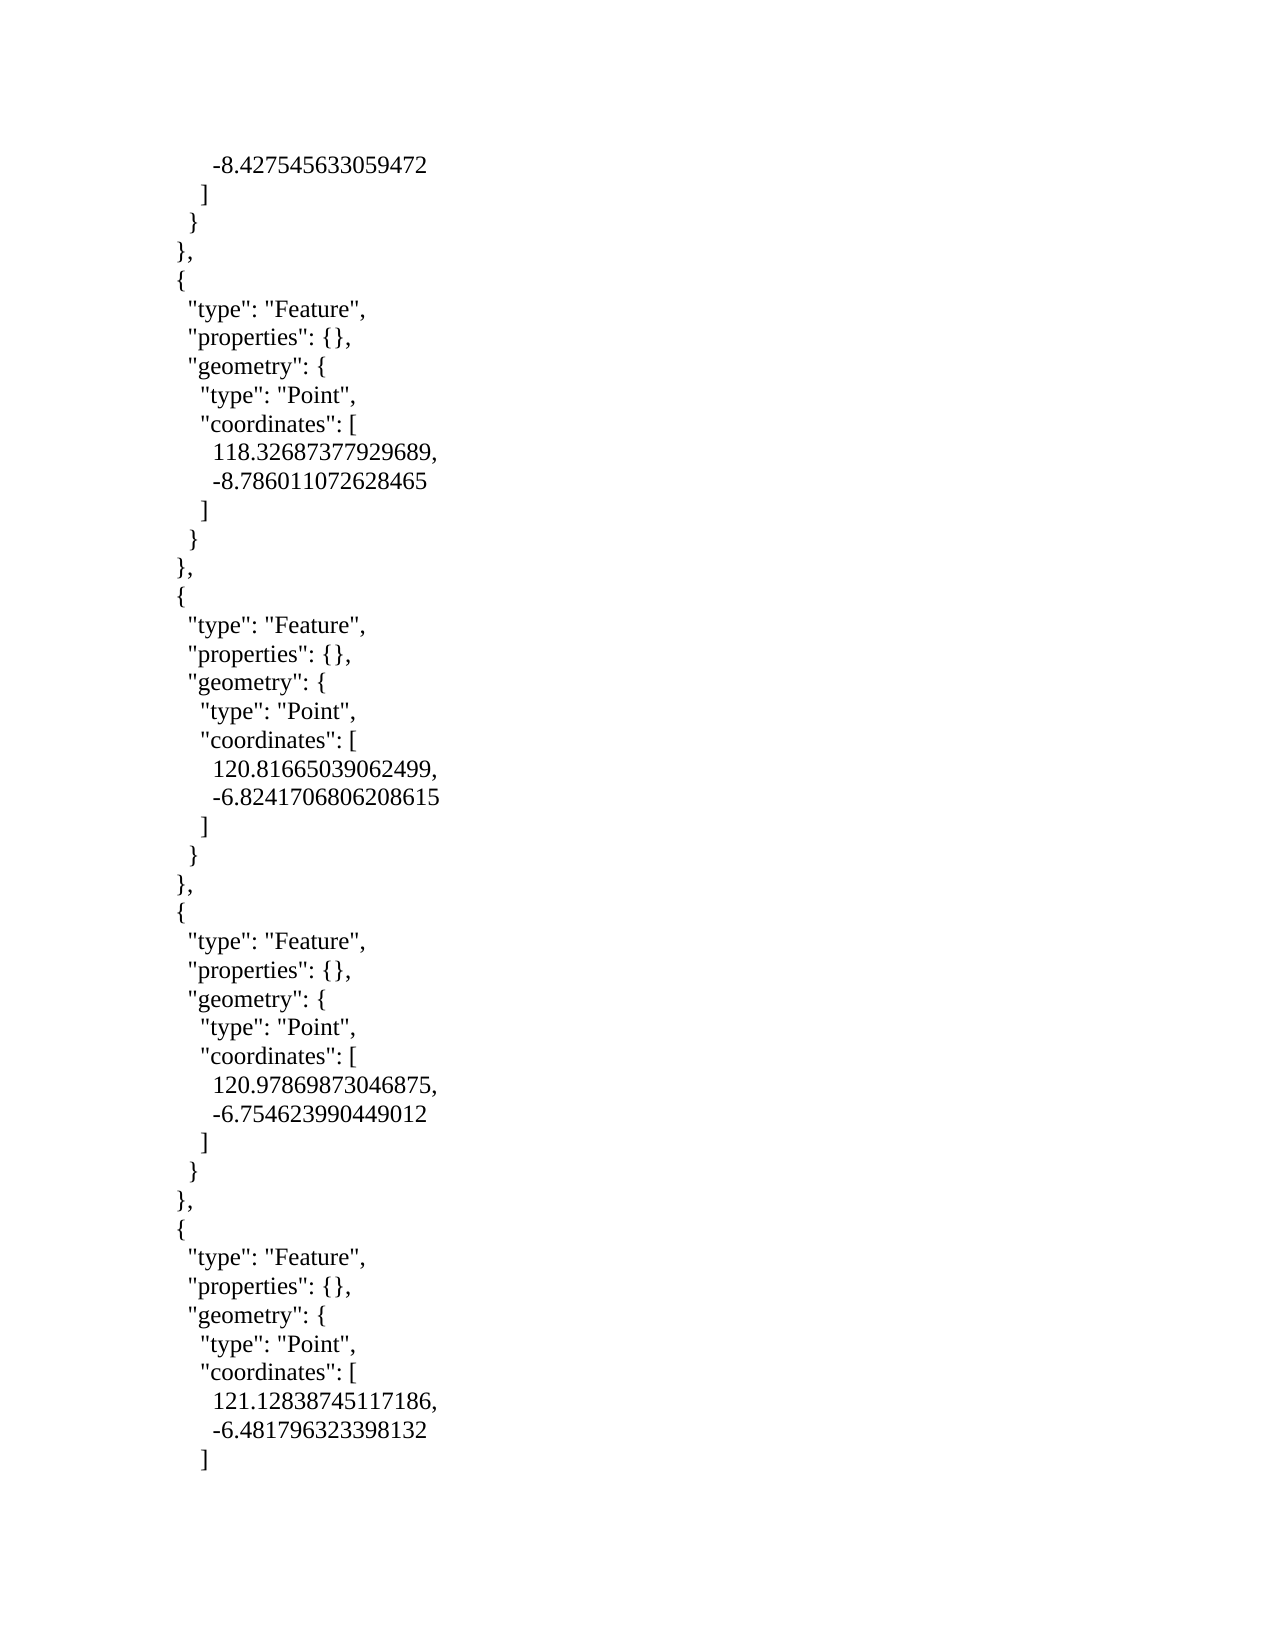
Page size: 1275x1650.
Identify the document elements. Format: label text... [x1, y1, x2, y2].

text "properties": {}, [150, 322, 1125, 351]
text 121.12838745117186, [150, 1386, 1125, 1415]
text "properties": {}, [150, 955, 1125, 984]
text "geometry": { [150, 984, 1125, 1012]
text "type": "Point", [150, 696, 1125, 725]
text }, [150, 1185, 1125, 1214]
text -6.481796323398132 [150, 1415, 1125, 1444]
text { [150, 1214, 1125, 1242]
text -8.427545633059472 [150, 150, 1125, 179]
text "type": "Feature", [150, 1242, 1125, 1271]
text "geometry": { [150, 351, 1125, 380]
text "properties": {}, [150, 1271, 1125, 1300]
text "geometry": { [150, 1300, 1125, 1329]
text }, [150, 236, 1125, 265]
text -6.754623990449012 [150, 1099, 1125, 1127]
text "type": "Point", [150, 380, 1125, 409]
text "type": "Feature", [150, 610, 1125, 639]
text } [150, 524, 1125, 552]
text "type": "Point", [150, 1329, 1125, 1357]
text 118.32687377929689, [150, 437, 1125, 466]
text "coordinates": [ [150, 409, 1125, 437]
text }, [150, 869, 1125, 897]
text "type": "Feature", [150, 926, 1125, 955]
text "coordinates": [ [150, 1357, 1125, 1386]
text { [150, 897, 1125, 926]
text -6.8241706806208615 [150, 782, 1125, 811]
text "properties": {}, [150, 639, 1125, 667]
text { [150, 581, 1125, 610]
text } [150, 207, 1125, 236]
text ] [150, 179, 1125, 207]
text "type": "Feature", [150, 294, 1125, 322]
text -8.786011072628465 [150, 466, 1125, 495]
text "type": "Point", [150, 1012, 1125, 1041]
text 120.81665039062499, [150, 754, 1125, 782]
text }, [150, 552, 1125, 581]
text ] [150, 811, 1125, 840]
text "geometry": { [150, 667, 1125, 696]
text } [150, 1156, 1125, 1185]
text ] [150, 1127, 1125, 1156]
text 120.97869873046875, [150, 1070, 1125, 1099]
text { [150, 265, 1125, 294]
text ] [150, 1444, 1125, 1472]
text "coordinates": [ [150, 1041, 1125, 1070]
text "coordinates": [ [150, 725, 1125, 754]
text ] [150, 495, 1125, 524]
text } [150, 840, 1125, 869]
